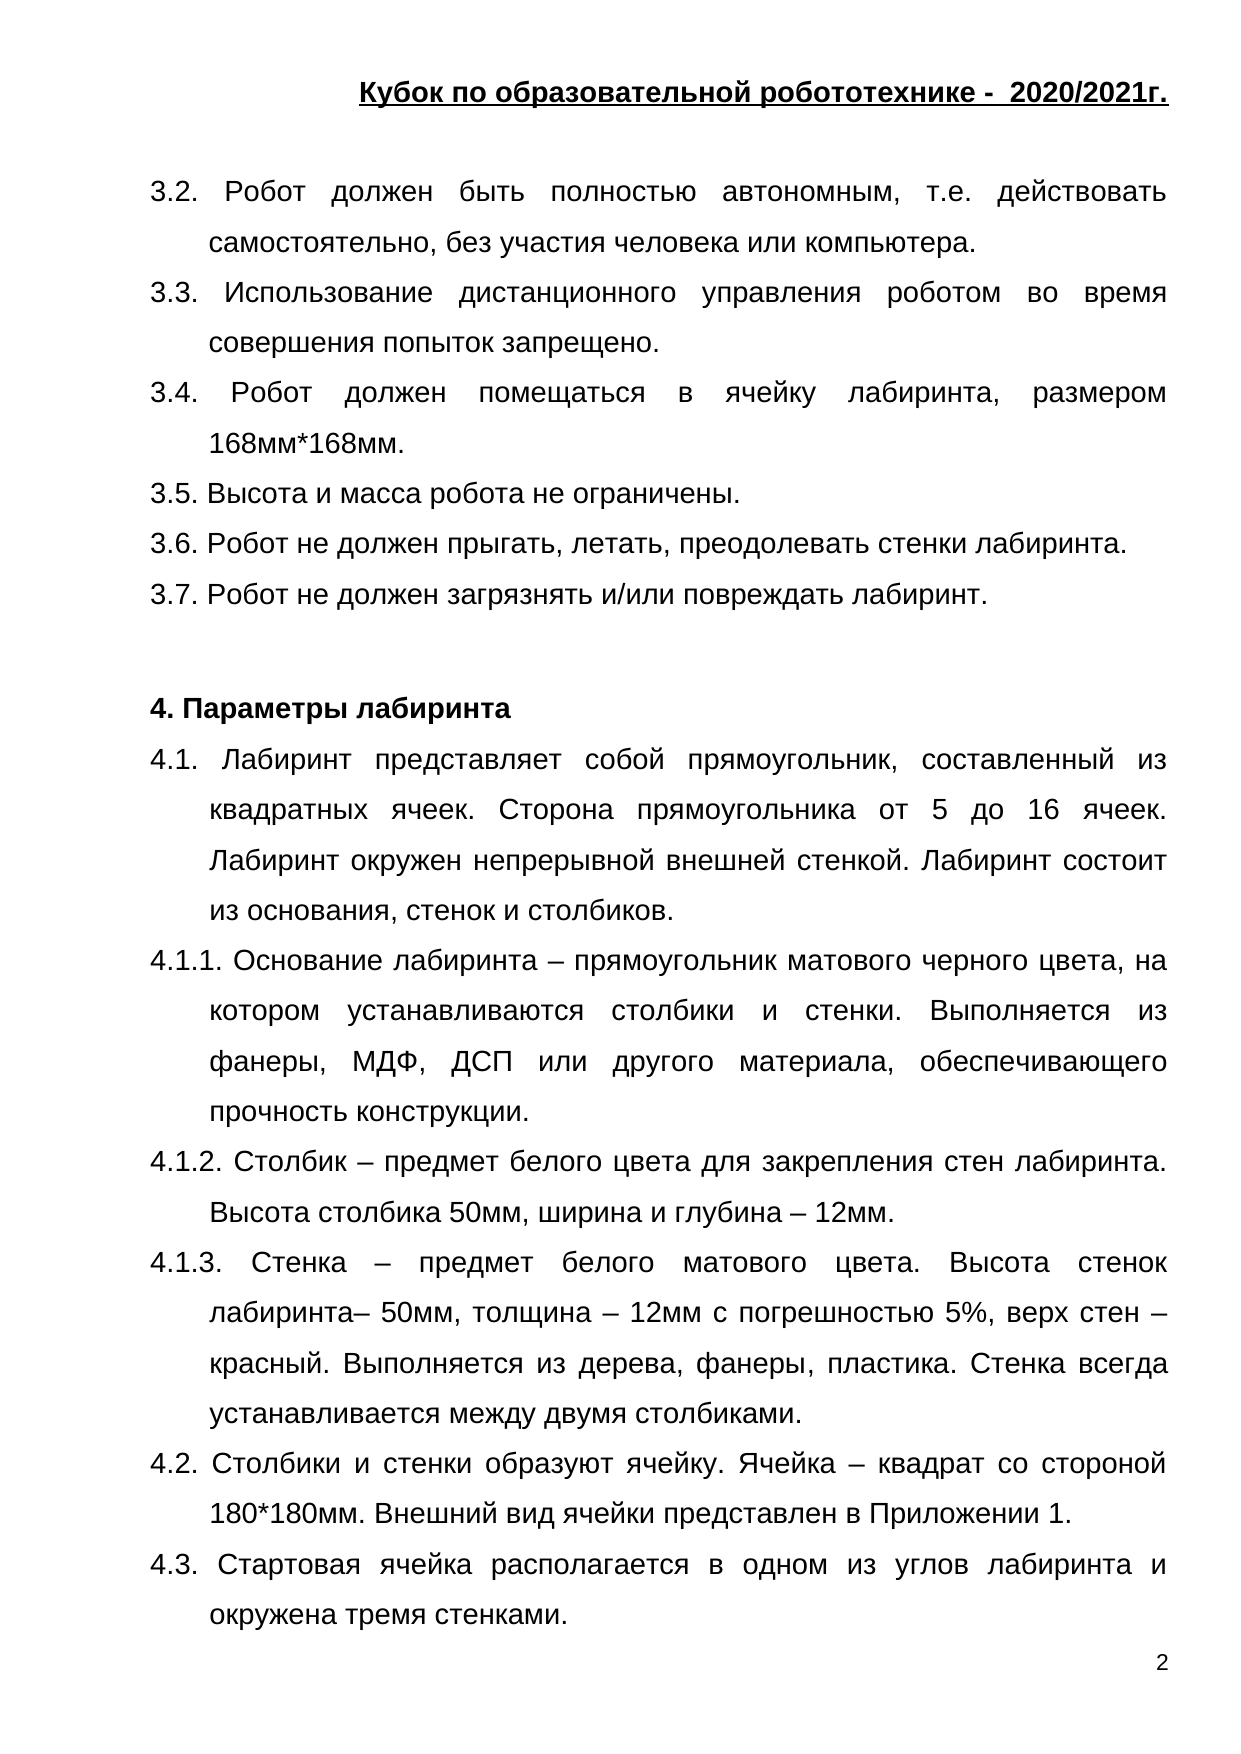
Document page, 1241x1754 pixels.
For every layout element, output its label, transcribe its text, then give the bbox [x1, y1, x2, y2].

text 3.3. Использование дистанционного управления роботом во время совершения попыток запрещено. [150, 275, 1168, 359]
text 4.2. Столбики и стенки образуют ячейку. Ячейка – квадрат со стороной 180*180мм. Внешний вид ячейки представлен в Приложении 1. [150, 1446, 1168, 1530]
text 3.6. Робот не должен прыгать, летать, преодолевать стенки лабиринта. [150, 526, 1168, 560]
text 3.4. Робот должен помещаться в ячейку лабиринта, размером 168мм*168мм. [150, 376, 1168, 459]
text 4.3. Стартовая ячейка располагается в одном из углов лабиринта и окружена тремя стенками. [150, 1547, 1168, 1631]
text 4. Параметры лабиринта [150, 692, 1168, 725]
text 4.1.3. Стенка – предмет белого матового цвета. Высота стенок лабиринта– 50мм, толщина – 12мм с погрешностью 5%, верх стен – красный. Выполняется из дерева, фанеры, пластика. Стенка всегда устанавливается между двумя столбиками. [150, 1245, 1168, 1429]
text 4.1.1. Основание лабиринта – прямоугольник матового черного цвета, на котором устанавливаются столбики и стенки. Выполняется из фанеры, МДФ, ДСП или другого материала, обеспечивающего прочность конструкции. [150, 943, 1168, 1128]
text 3.2. Робот должен быть полностью автономным, т.е. действовать самостоятельно, без участия человека или компьютера. [150, 174, 1168, 258]
text 4.1. Лабиринт представляет собой прямоугольник, составленный из квадратных ячеек. Сторона прямоугольника от 5 до 16 ячеек. Лабиринт окружен непрерывной внешней стенкой. Лабиринт состоит из основания, стенок и столбиков. [150, 742, 1168, 926]
text 4.1.2. Столбик – предмет белого цвета для закрепления стен лабиринта. Высота столбика 50мм, ширина и глубина – 12мм. [150, 1144, 1168, 1228]
text 3.5. Высота и масса робота не ограничены. [150, 476, 1168, 510]
text 3.7. Робот не должен загрязнять и/или повреждать лабиринт. [150, 577, 1168, 610]
